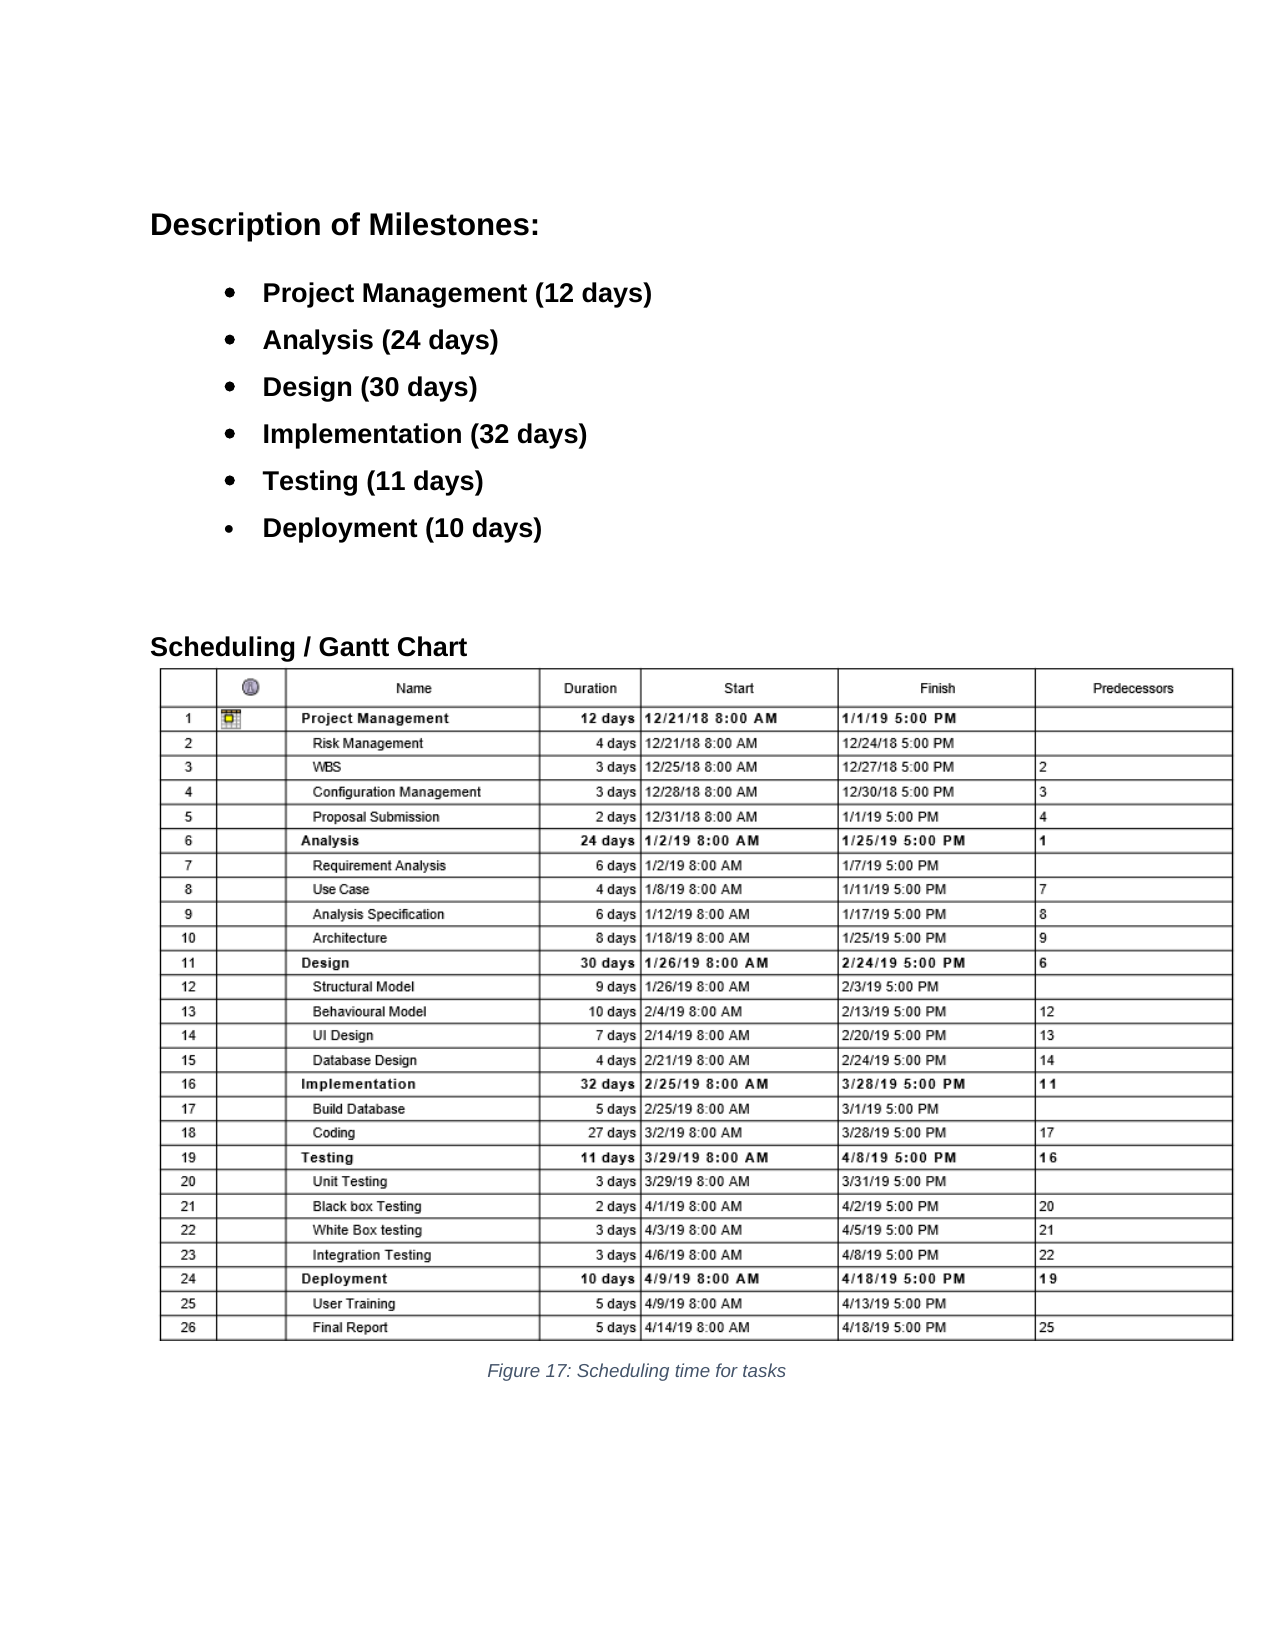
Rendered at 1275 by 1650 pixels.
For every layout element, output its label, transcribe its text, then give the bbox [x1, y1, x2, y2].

list Deployment (10 days) [225, 512, 1125, 543]
list Implementation (32 days) [225, 418, 1125, 449]
text Description of Milestones: [150, 206, 1125, 242]
text Figure 17: Scheduling time for tasks [150, 1360, 1125, 1381]
list Testing (11 days) [225, 464, 1125, 496]
list Design (30 days) [225, 371, 1125, 402]
list Project Management (12 days) [225, 277, 1125, 308]
picture [150, 662, 1242, 1341]
subtitle Scheduling / Gantt Chart [150, 631, 1125, 662]
list Analysis (24 days) [225, 324, 1125, 355]
